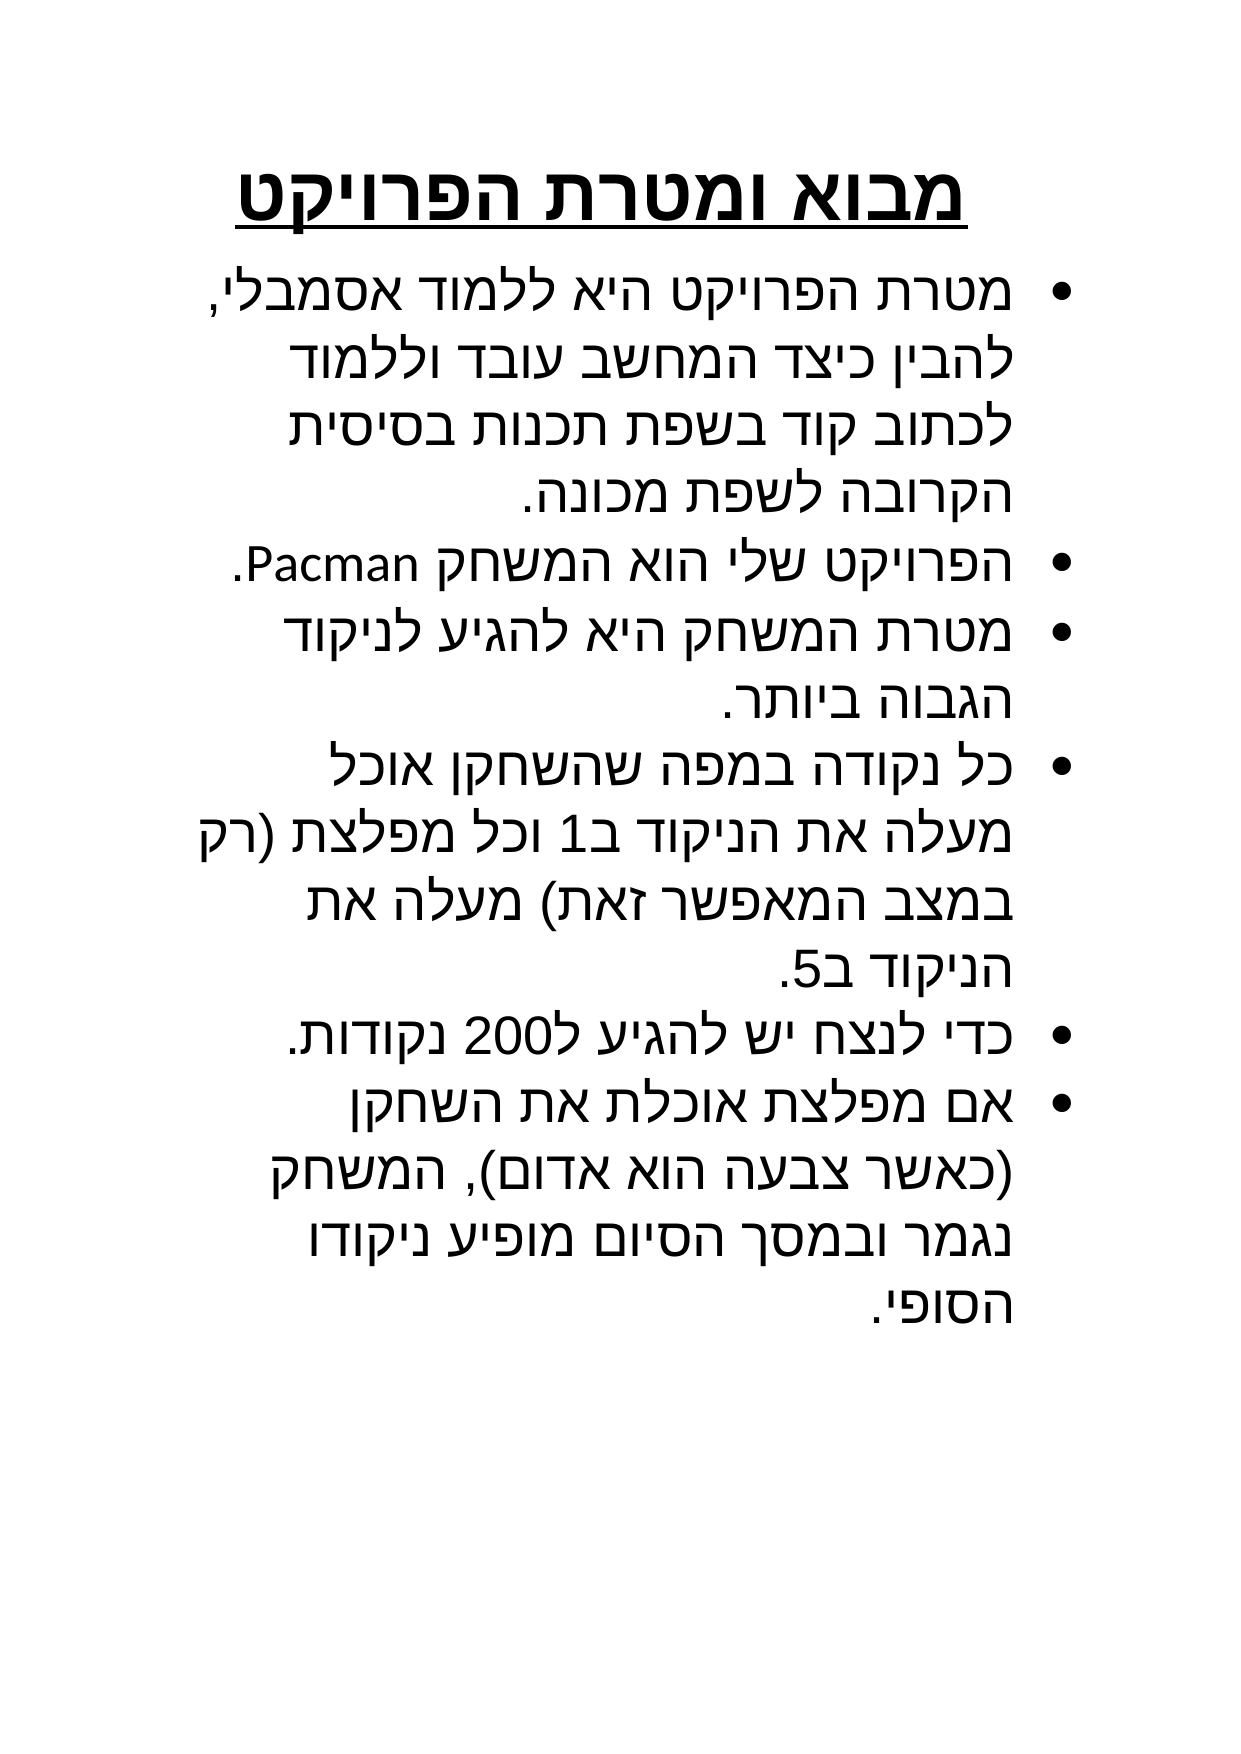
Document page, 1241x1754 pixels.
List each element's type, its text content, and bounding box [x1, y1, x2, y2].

list הפרויקט שלי הוא המשחק Pacman. [187, 529, 1053, 595]
text מבוא ומטרת הפרויקט [187, 150, 1015, 236]
list אם מפלצת אוכלת את השחקן (כאשר צבעה הוא אדום), המשחק נגמר ובמסך הסיום מופיע ניקודו הסופי. [187, 1071, 1053, 1335]
list כל נקודה במפה שהשחקן אוכל מעלה את הניקוד ב1 וכל מפלצת (רק במצב המאפשר זאת) מעלה את הניקוד ב5. [187, 735, 1053, 999]
list מטרת המשחק היא להגיע לניקוד הגבוה ביותר. [187, 600, 1053, 730]
list מטרת הפרויקט היא ללמוד אסמבלי, להבין כיצד המחשב עובד וללמוד לכתוב קוד בשפת תכנות בסיסית הקרובה לשפת מכונה. [187, 260, 1053, 524]
list כדי לנצח יש להגיע ל200 נקודות. [187, 1004, 1053, 1066]
